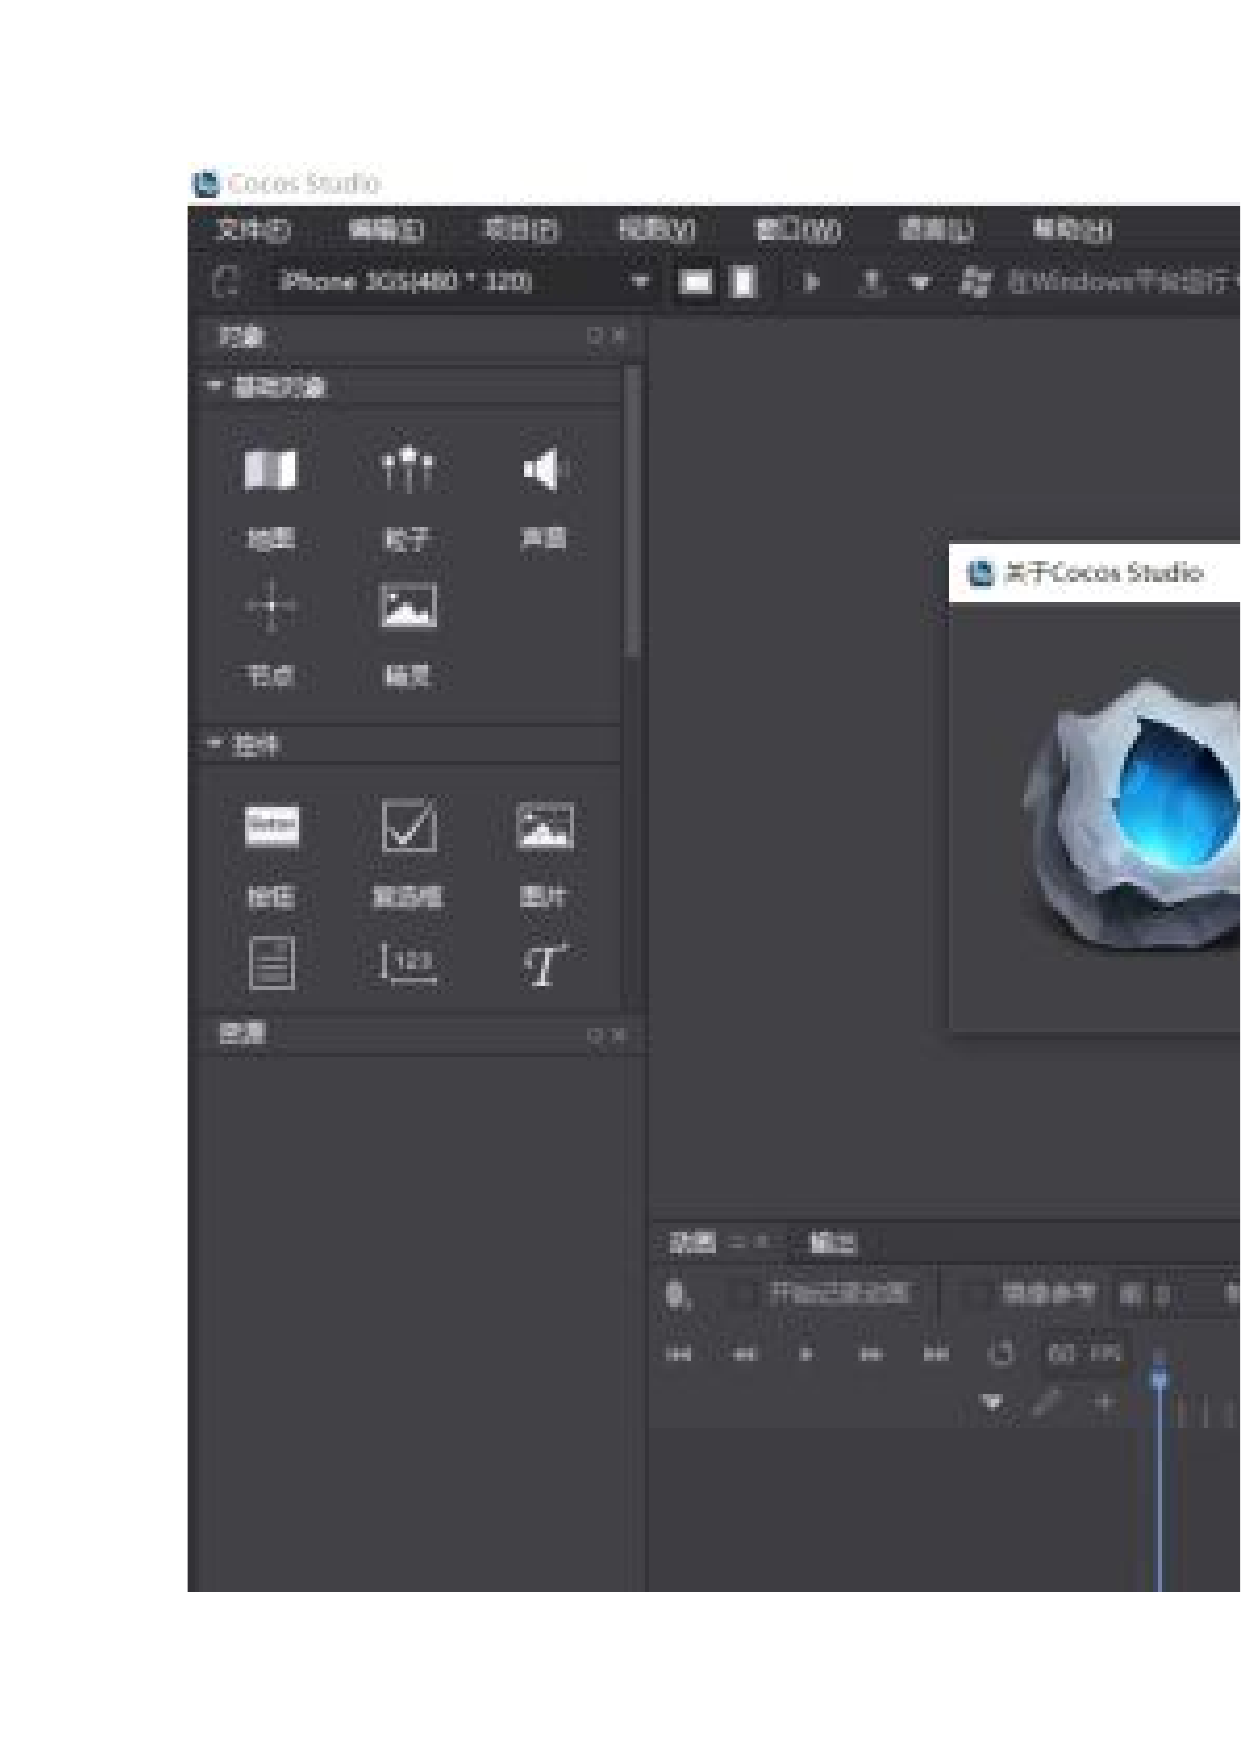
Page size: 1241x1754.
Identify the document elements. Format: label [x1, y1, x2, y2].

picture [187, 162, 1241, 1592]
